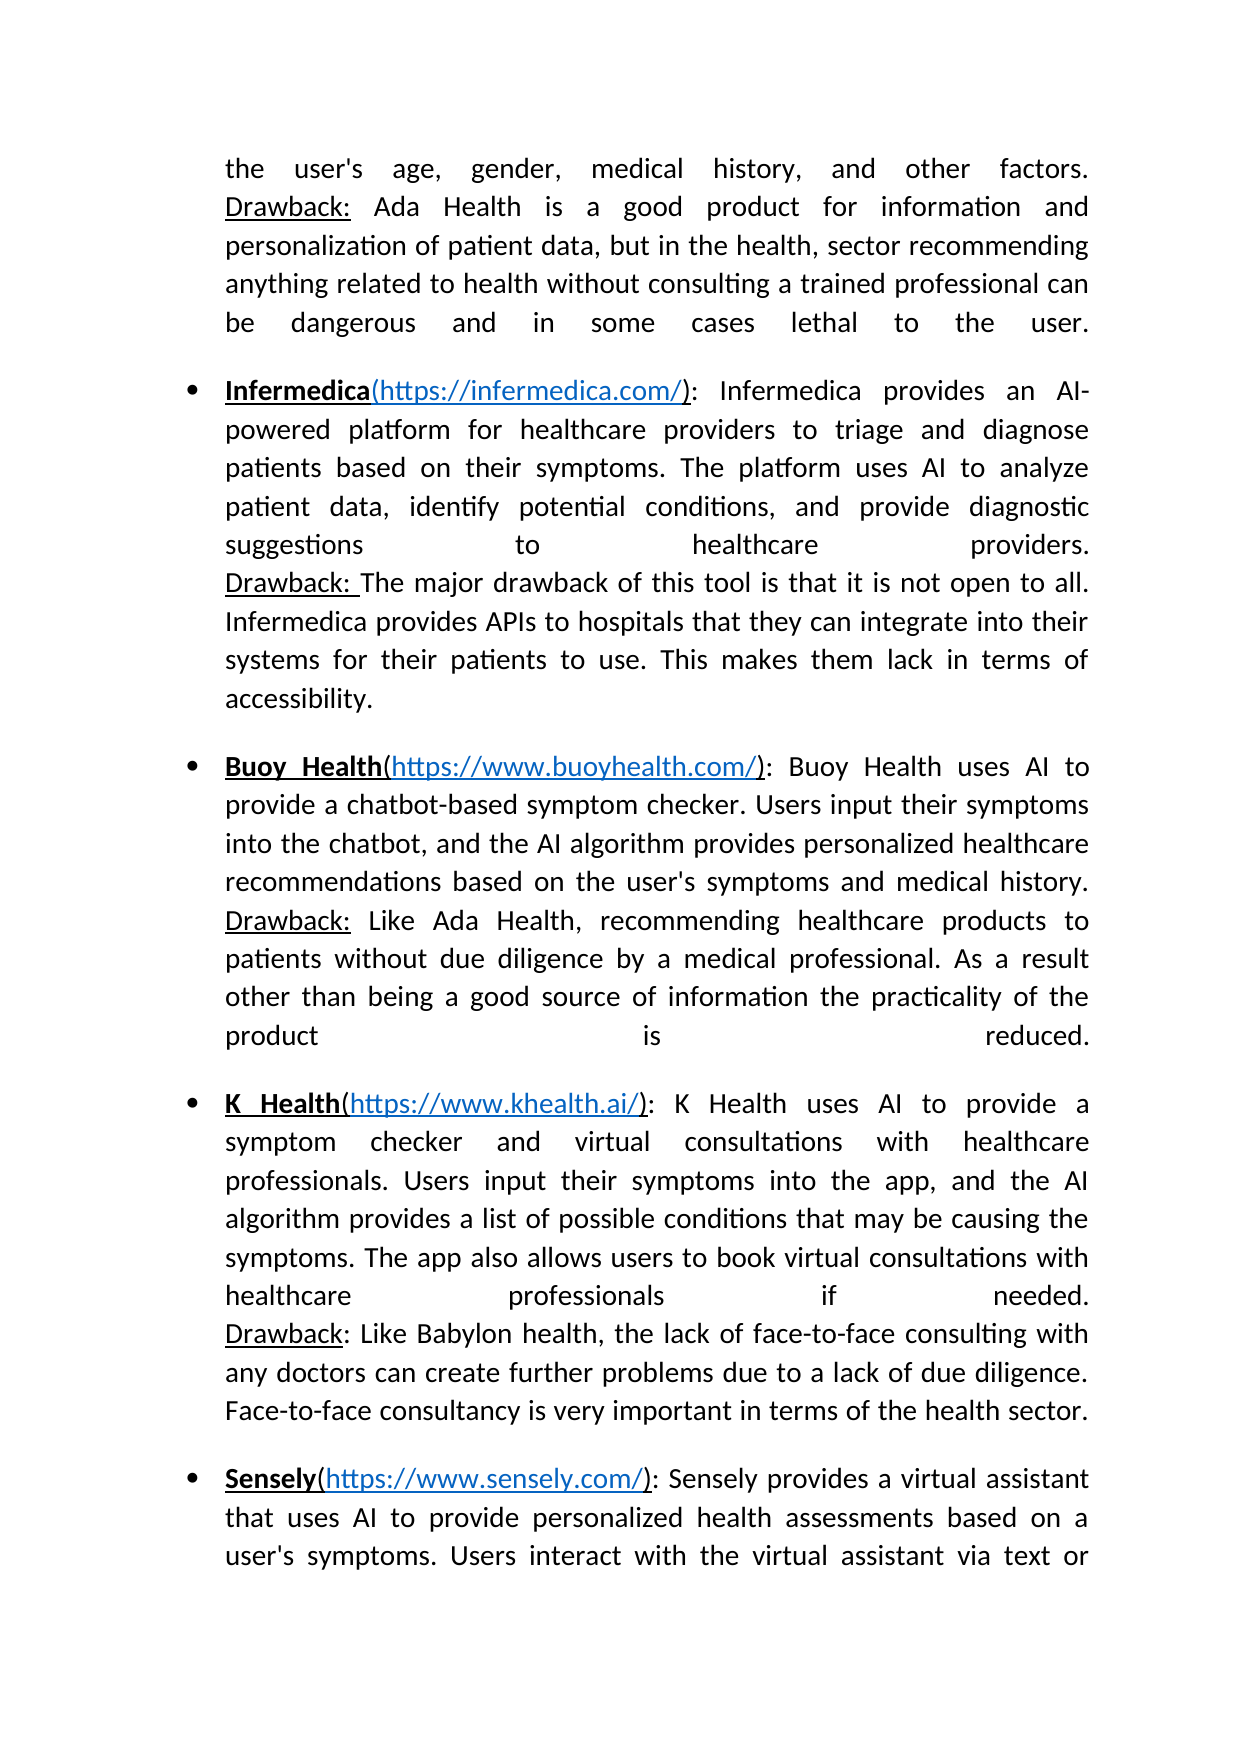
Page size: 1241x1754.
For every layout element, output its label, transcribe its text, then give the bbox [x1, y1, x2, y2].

list Infermedica(https://infermedica.com/): Infermedica provides an AI-powered platform for healthcare providers to triage and diagnose patients based on their symptoms. The platform uses AI to analyze patient data, identify potential conditions, and provide diagnostic suggestions to healthcare providers. Drawback: The major drawback of this tool is that it is not open to all. Infermedica provides APIs to hospitals that they can integrate into their systems for their patients to use. This makes them lack in terms of accessibility. [187, 372, 1090, 746]
list Buoy Health(https://www.buoyhealth.com/): Buoy Health uses AI to provide a chatbot-based symptom checker. Users input their symptoms into the chatbot, and the AI algorithm provides personalized healthcare recommendations based on the user's symptoms and medical history. Drawback: Like Ada Health, recommending healthcare products to patients without due diligence by a medical professional. As a result other than being a good source of information the practicality of the product is reduced. [187, 748, 1090, 1083]
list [187, 1461, 1090, 1573]
list K Health(https://www.khealth.ai/): K Health uses AI to provide a symptom checker and virtual consultations with healthcare professionals. Users input their symptoms into the app, and the AI algorithm provides a list of possible conditions that may be causing the symptoms. The app also allows users to book virtual consultations with healthcare professionals if needed. Drawback: Like Babylon health, the lack of face-to-face consulting with any doctors can create further problems due to a lack of due diligence. Face-to-face consultancy is very important in terms of the health sector. [187, 1085, 1090, 1458]
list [187, 150, 1090, 370]
